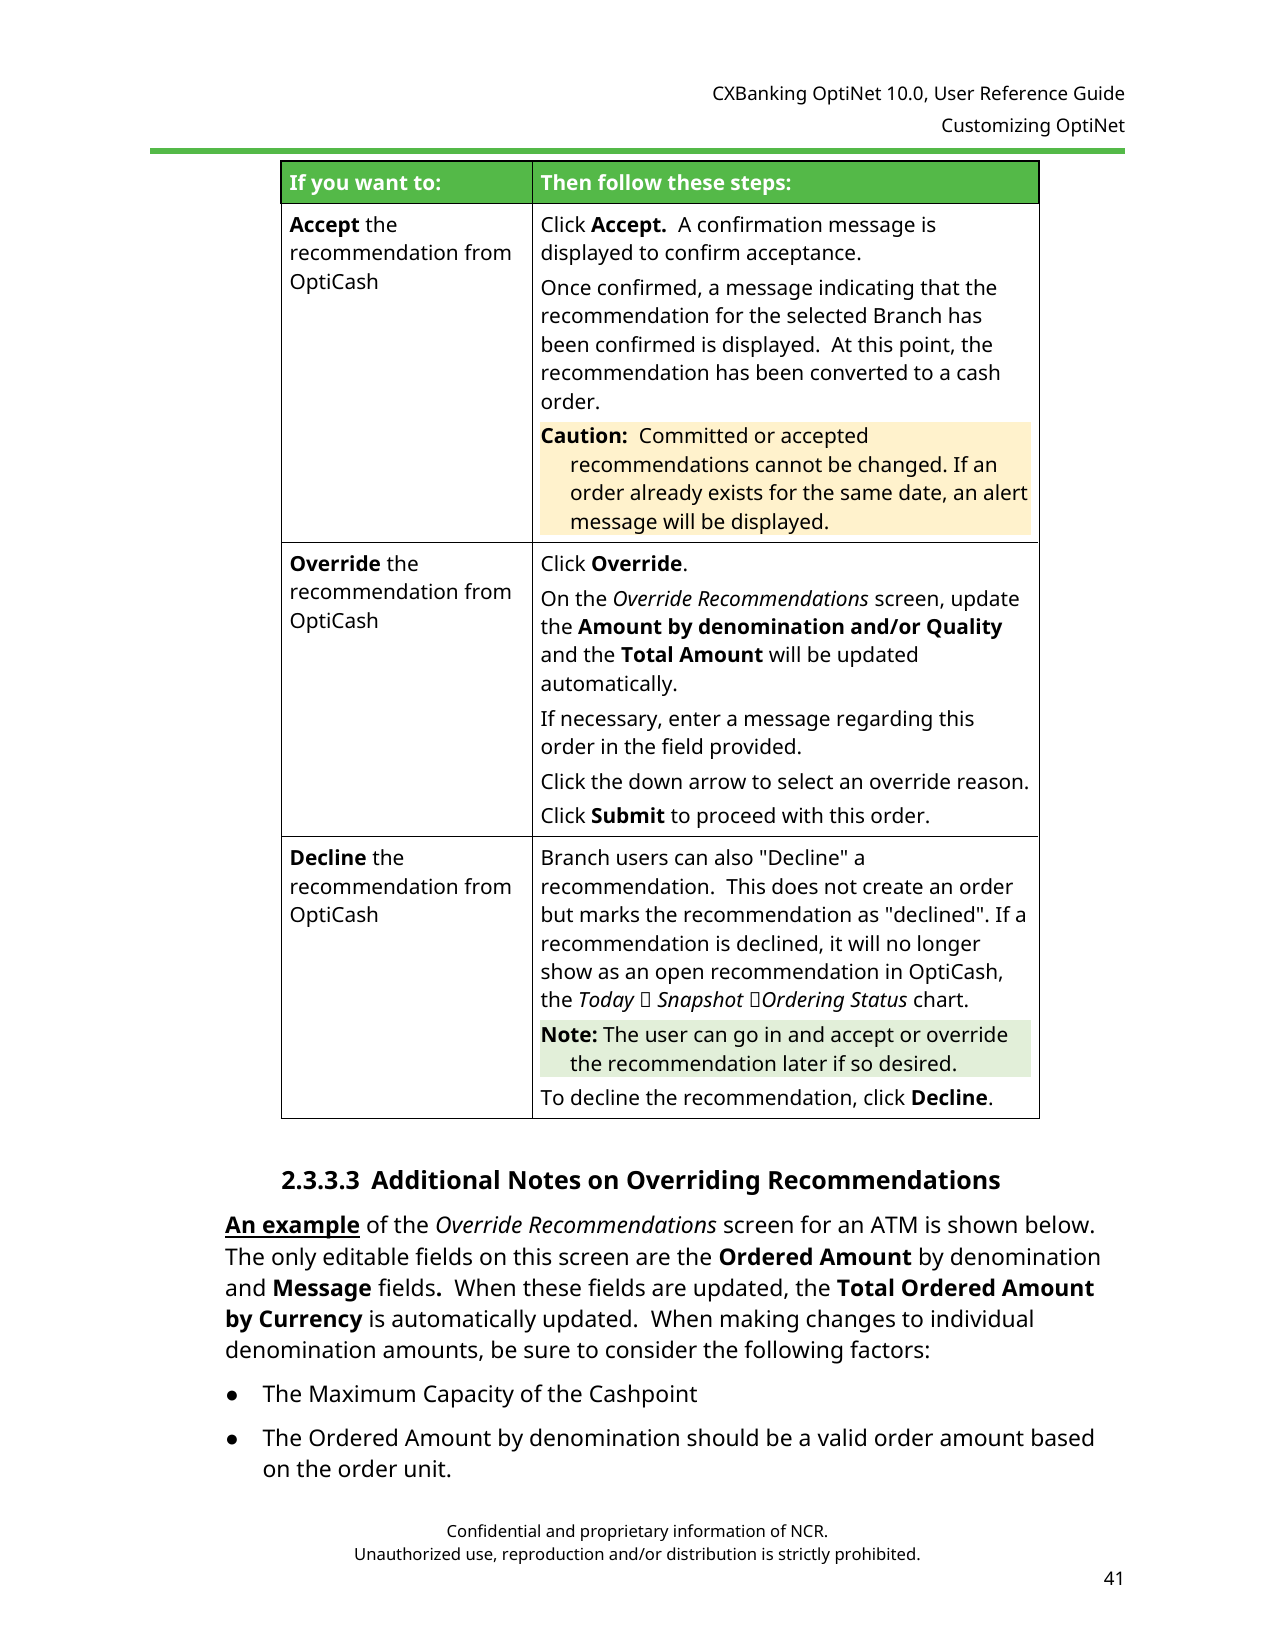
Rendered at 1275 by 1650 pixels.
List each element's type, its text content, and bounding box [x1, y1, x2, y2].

table_cell Click Accept. A confirmation message is displayed to confirm acceptance. Once confirmed, a message indicating that the recommendation for the selected Branch has been confirmed is displayed. At this point, the recommendation has been converted to a cash order. Caution: Committed or accepted recommendations cannot be changed. If an order already exists for the same date, an alert message will be displayed. [533, 204, 1039, 542]
table_header If you want to: [282, 162, 532, 203]
table_cell Decline the recommendation from OptiCash [282, 837, 532, 1118]
text An example of the Override Recommendations screen for an ATM is shown below. The only editable fields on this screen are the Ordered Amount by denomination and Message fields. When these fields are updated, the Total Ordered Amount by Currency is automatically updated. When making changes to individual denomination amounts, be sure to consider the following factors: [225, 1209, 1125, 1366]
table_cell Accept the recommendation from OptiCash [282, 204, 532, 542]
table_cell Override the recommendation from OptiCash [282, 543, 532, 836]
list The Maximum Capacity of the Cashpoint [225, 1378, 1125, 1409]
list The Ordered Amount by denomination should be a valid order amount based on the order unit. [225, 1422, 1125, 1484]
table_cell Click Override. On the Override Recommendations screen, update the Amount by denomination and/or Quality and the Total Amount will be updated automatically. If necessary, enter a message regarding this order in the field provided. Click the down arrow to select an override reason. Click Submit to proceed with this order. [533, 542, 1039, 836]
table_header Then follow these steps: [533, 162, 1038, 203]
subtitle Additional Notes on Overriding Recommendations [281, 1163, 1125, 1197]
table_cell Branch users can also "Decline" a recommendation. This does not create an order but marks the recommendation as "declined". If a recommendation is declined, it will no longer show as an open recommendation in OptiCash, the Today  Snapshot Ordering Status chart. Note: The user can go in and accept or override the recommendation later if so desired. To decline the recommendation, click Decline. [533, 836, 1039, 1118]
